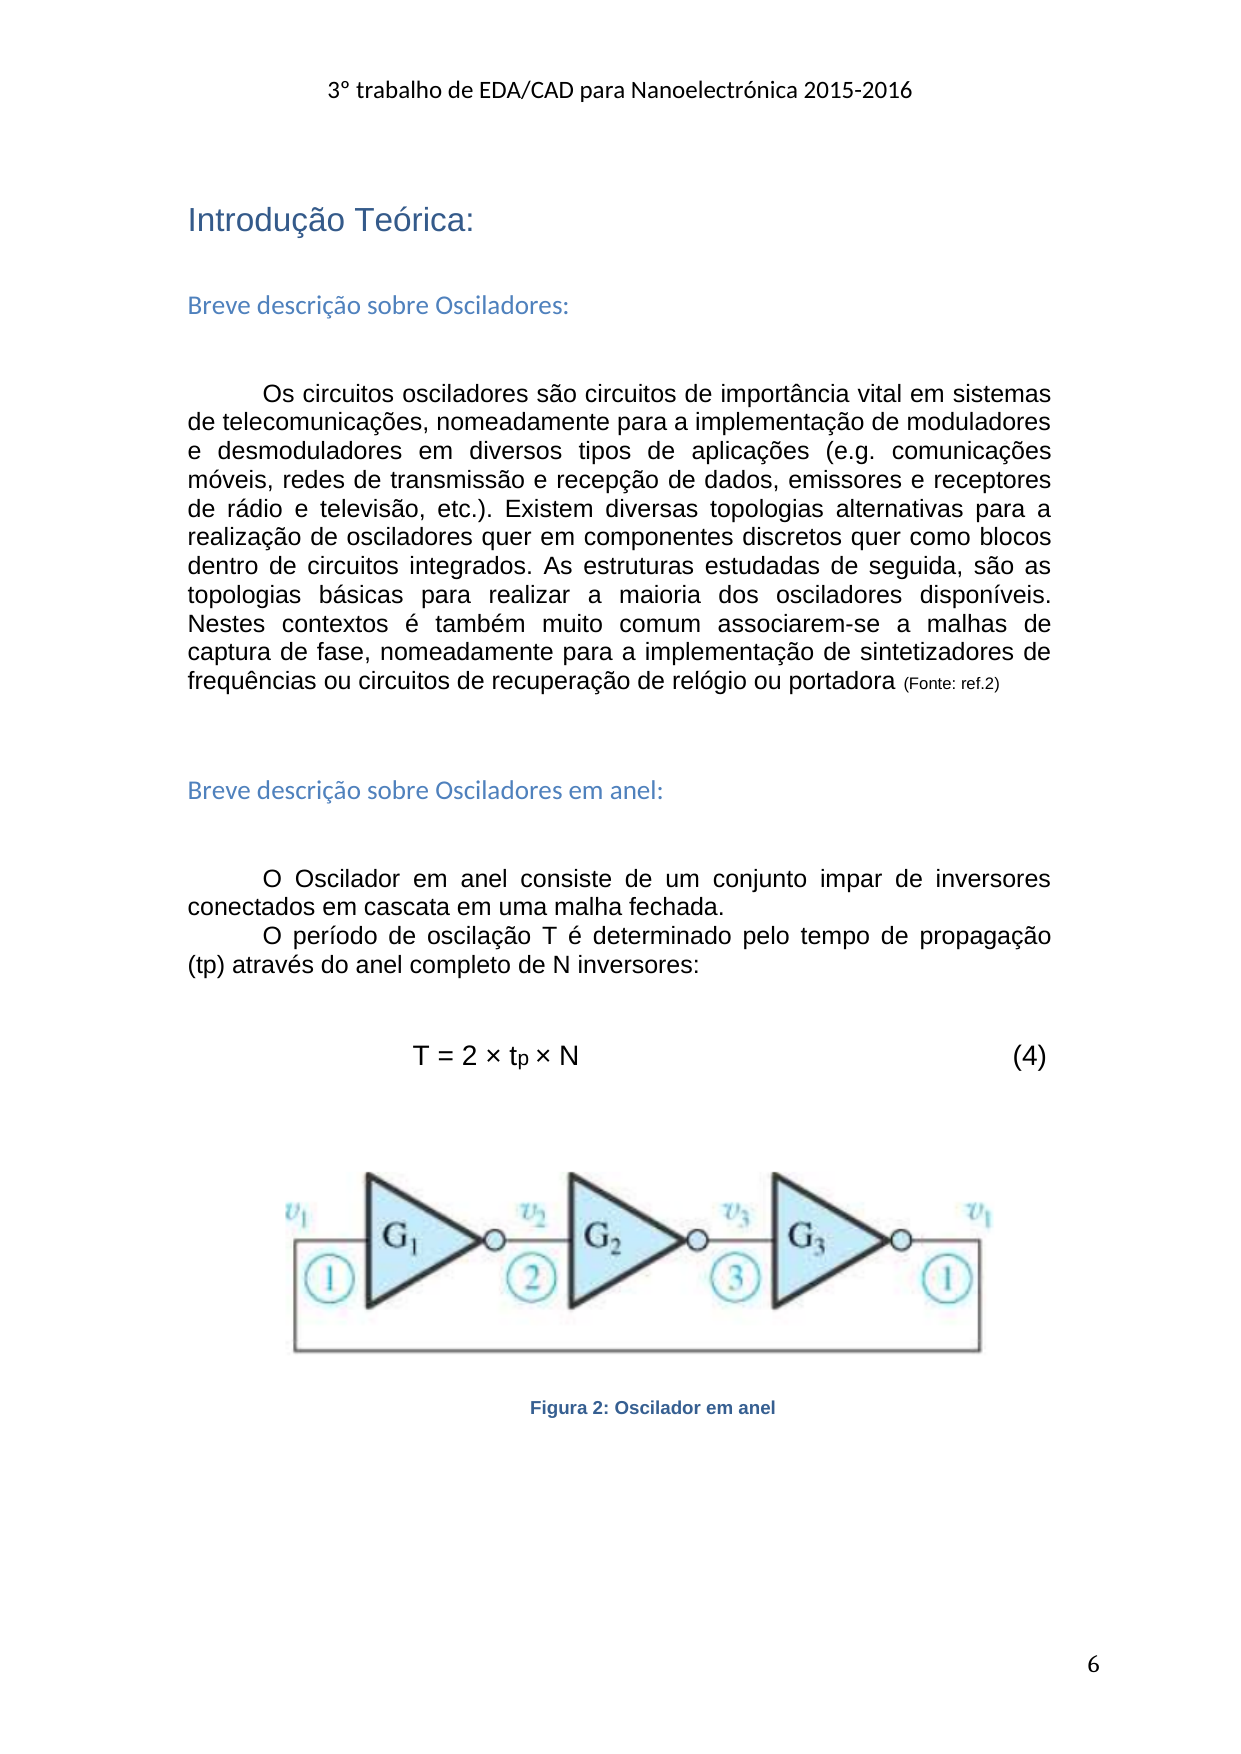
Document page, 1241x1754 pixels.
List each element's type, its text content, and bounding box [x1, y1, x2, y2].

text O período de oscilação T é determinado pelo tempo de propagação (tp) através do anel completo de N inversores: [187, 921, 1053, 979]
text Os circuitos osciladores são circuitos de importância vital em sistemas de telecomunicações, nomeadamente para a implementação de moduladores e desmoduladores em diversos tipos de aplicações (e.g. comunicações móveis, redes de transmissão e recepção de dados, emissores e receptores de rádio e televisão, etc.). Existem diversas topologias alternativas para a realização de osciladores quer em componentes discretos quer como blocos dentro de circuitos integrados. As estruturas estudadas de seguida, são as topologias básicas para realizar a maioria dos osciladores disponíveis. Nestes contextos é também muito comum associarem-se a malhas de captura de fase, nomeadamente para a implementação de sintetizadores de frequências ou circuitos de recuperação de relógio ou portadora (Fonte: ref.2) [187, 378, 1053, 695]
subtitle Breve descrição sobre Osciladores em anel: [187, 773, 1053, 806]
text T = 2 × tp × N (4) [337, 1038, 1053, 1071]
subtitle Breve descrição sobre Osciladores: [187, 288, 1053, 321]
picture [262, 1155, 1013, 1370]
text O Oscilador em anel consiste de um conjunto impar de inversores conectados em cascata em uma malha fechada. [187, 864, 1053, 921]
subtitle Introdução Teórica: [187, 200, 1053, 238]
